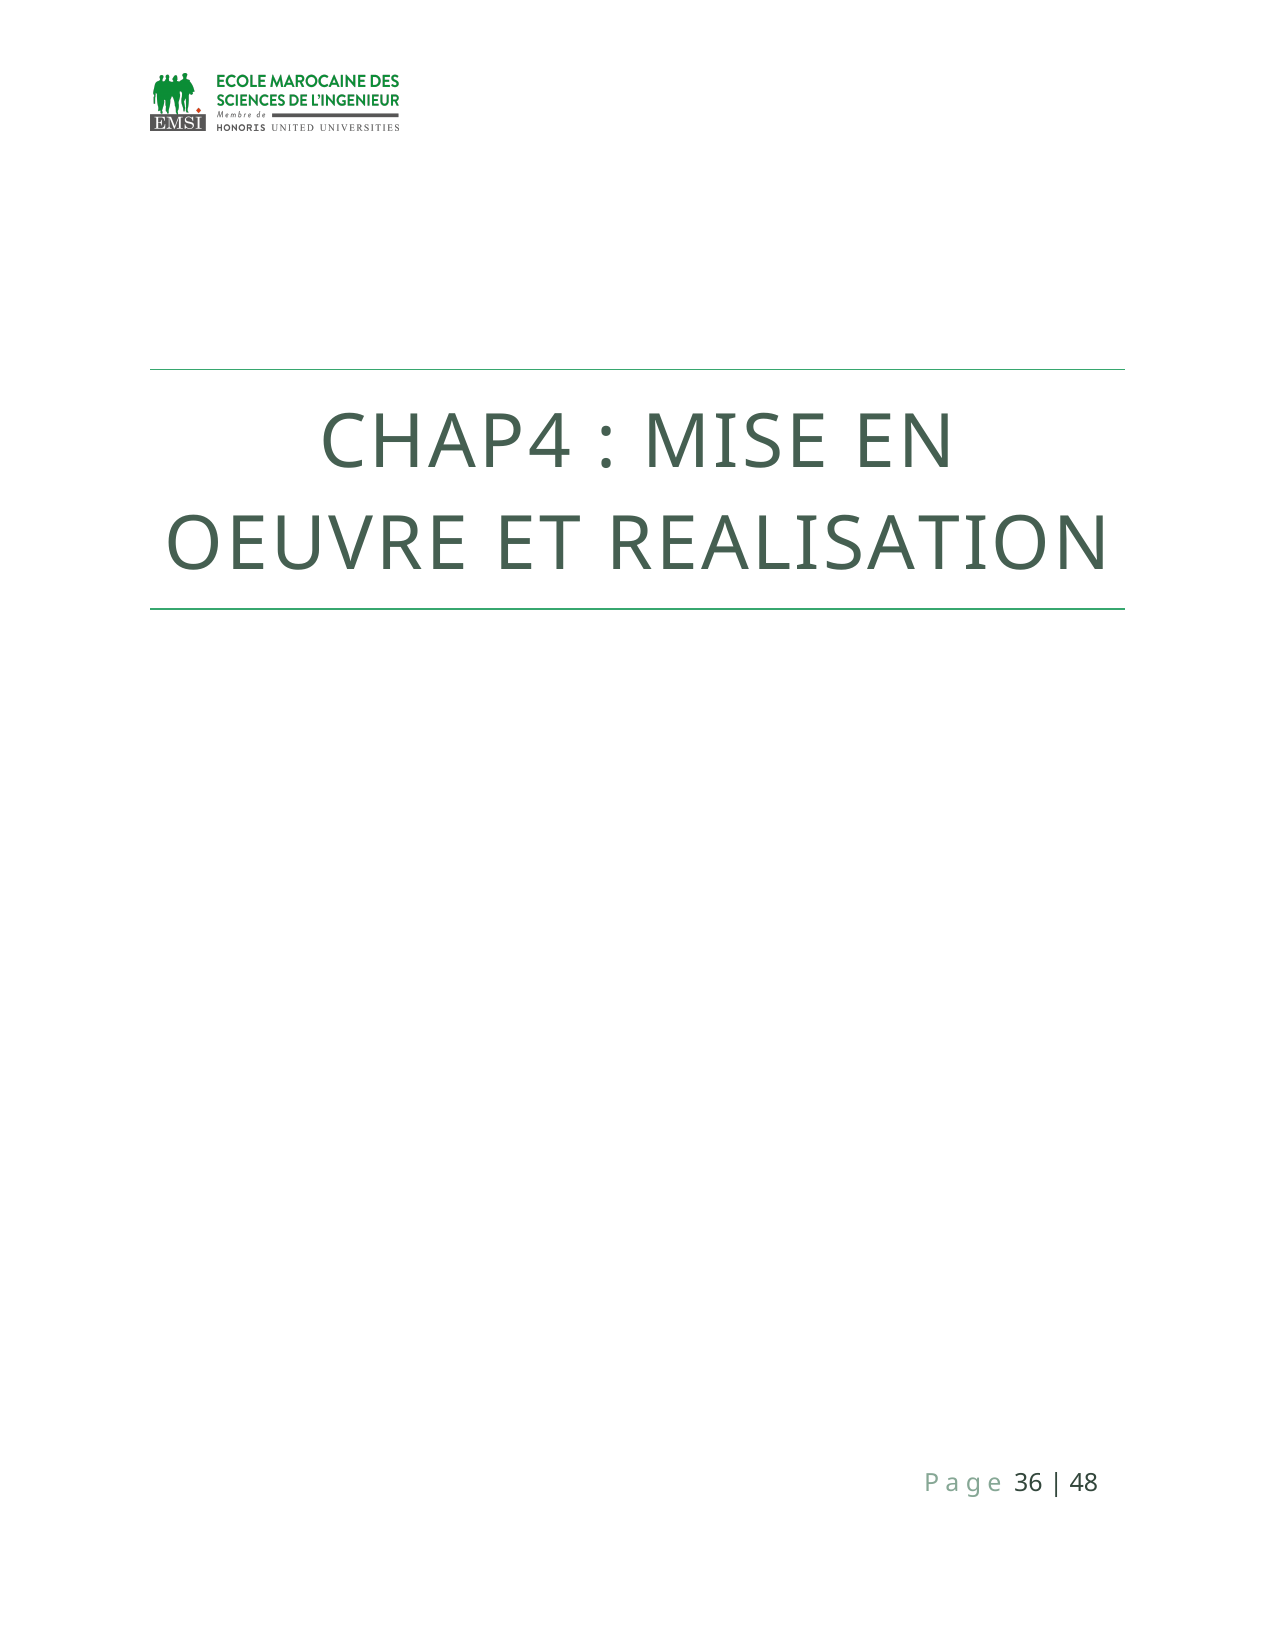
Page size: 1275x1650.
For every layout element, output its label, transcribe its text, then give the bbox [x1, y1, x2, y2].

title Chap4 : Mise en oeuvre et realisation [150, 370, 1125, 608]
picture [150, 73, 399, 131]
